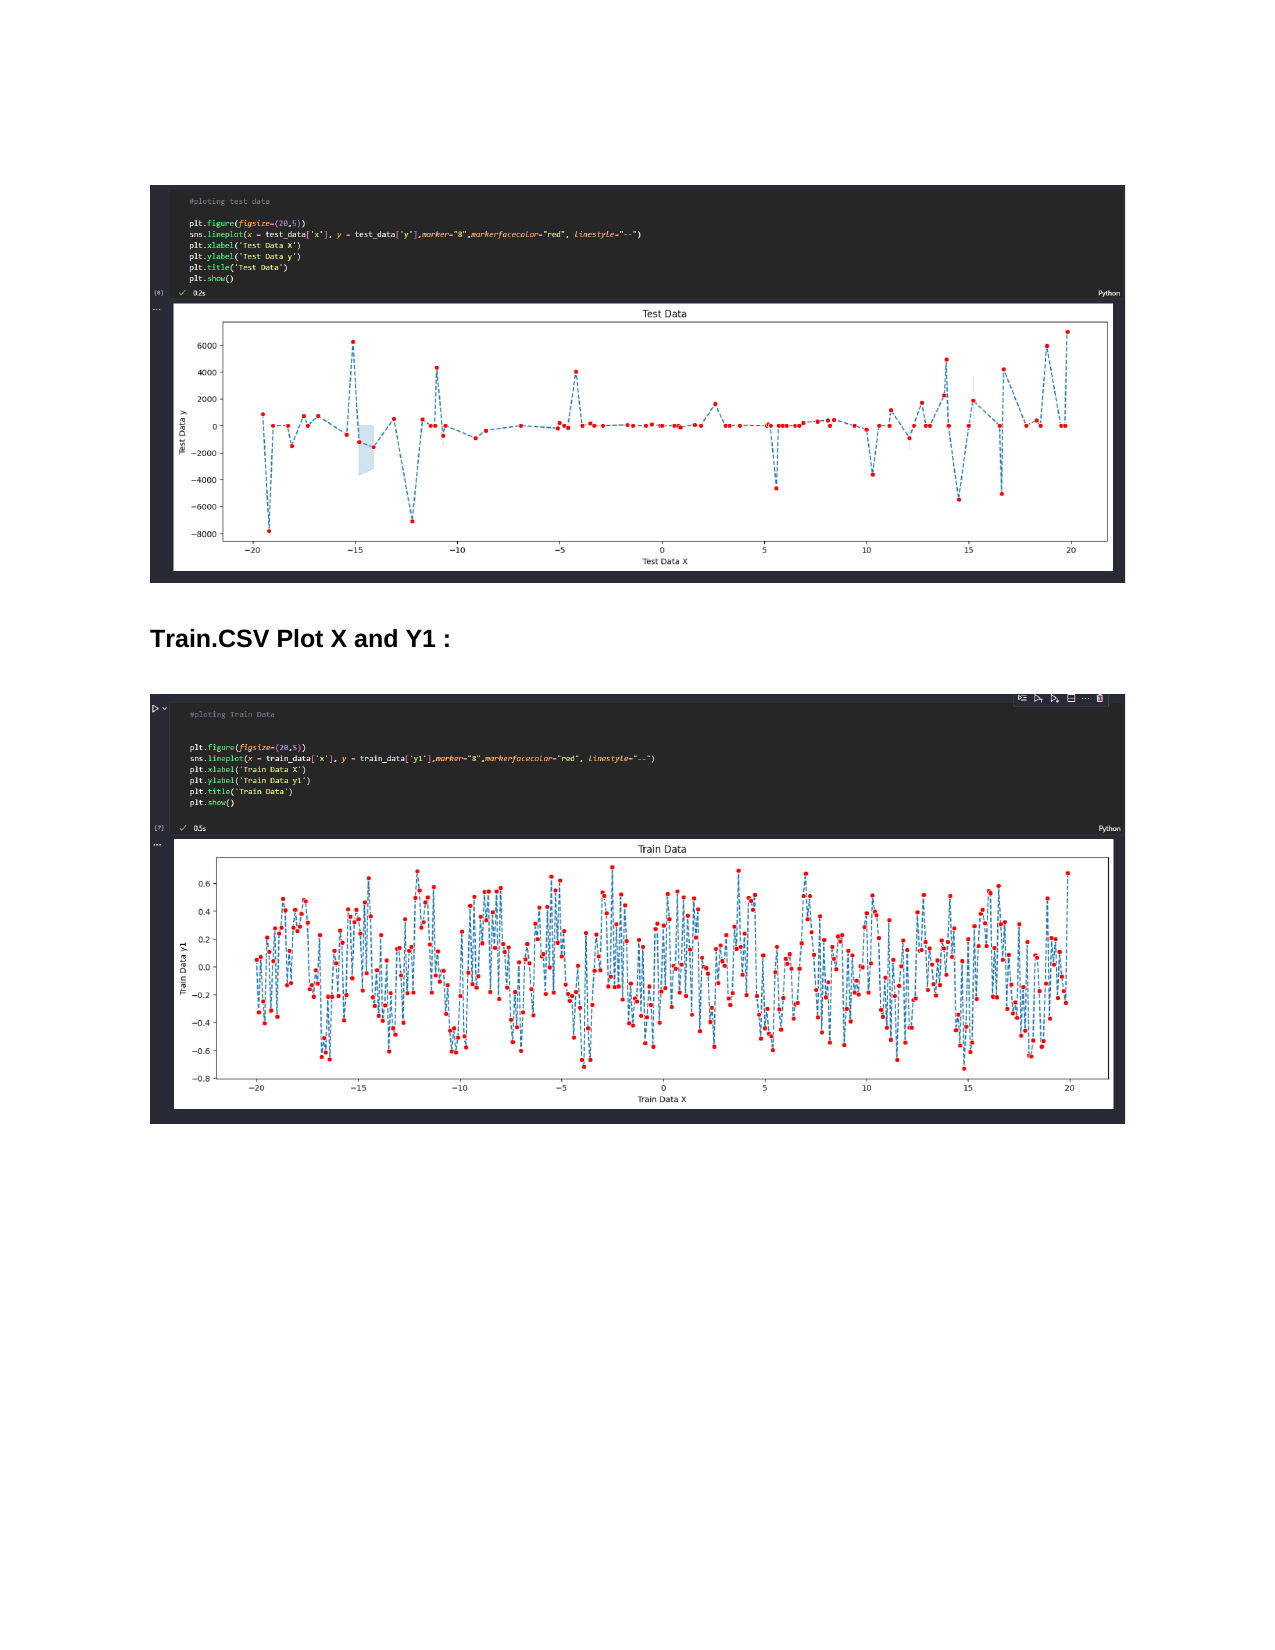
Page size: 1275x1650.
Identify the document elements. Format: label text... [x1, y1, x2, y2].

picture [150, 185, 1125, 583]
picture [150, 694, 1125, 1124]
text Train.CSV Plot X and Y1 : [150, 624, 1125, 653]
